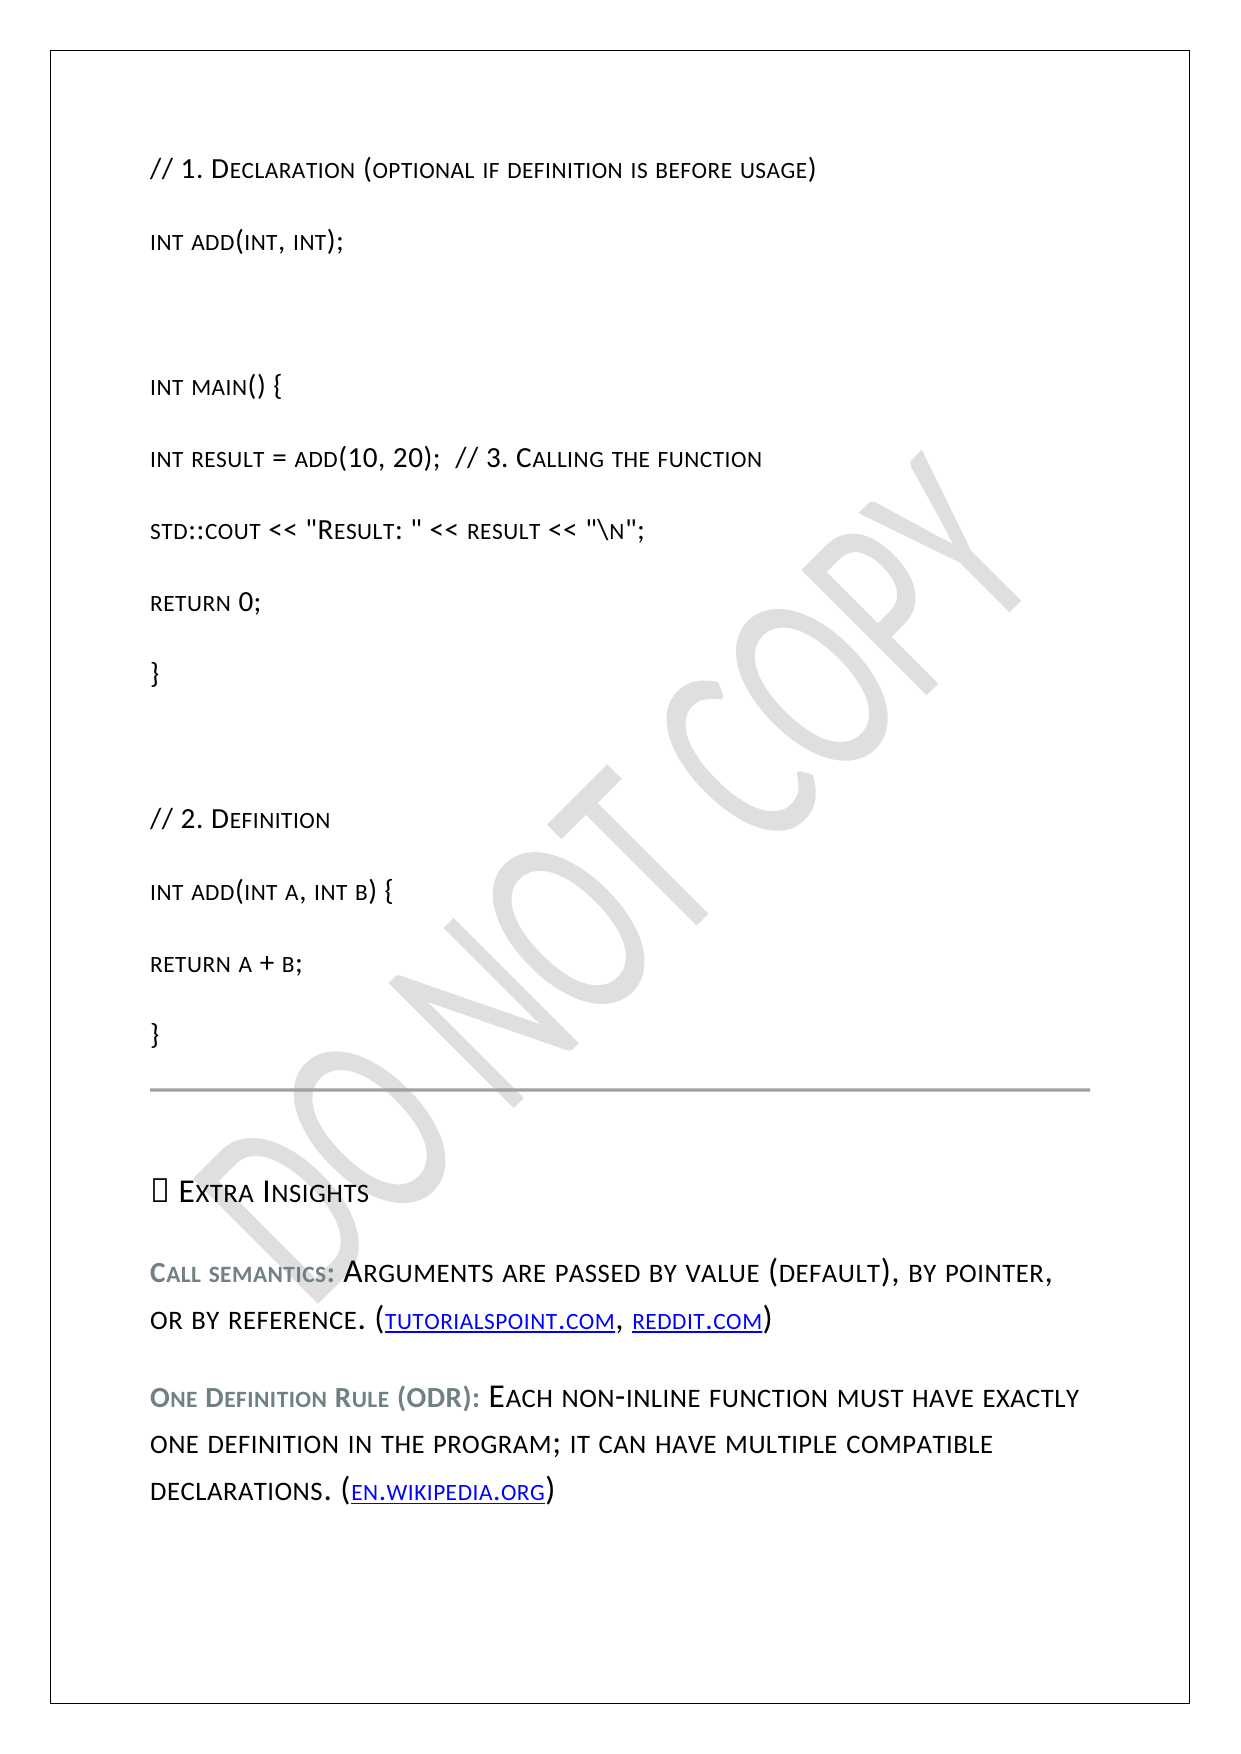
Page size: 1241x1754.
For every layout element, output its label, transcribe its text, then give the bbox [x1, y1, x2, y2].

subtitle int main() { [150, 367, 1090, 402]
subtitle int add(int, int); [150, 222, 1090, 258]
subtitle int result = add(10, 20); // 3. Calling the function [150, 439, 1090, 474]
subtitle 🧩 Extra Insights [150, 1166, 1090, 1212]
subtitle return a + b; [150, 944, 1090, 980]
subtitle int add(int a, int b) { [150, 872, 1090, 907]
subtitle One Definition Rule (ODR): Each non-inline function must have exactly one definition in the program; it can have multiple compatible declarations. (en.wikipedia.org) [150, 1375, 1090, 1509]
subtitle std::cout << "Result: " << result << "\n"; [150, 511, 1090, 547]
subtitle return 0; [150, 583, 1090, 619]
subtitle } [150, 1016, 1090, 1052]
subtitle // 2. Definition [150, 800, 1090, 835]
subtitle } [150, 655, 1090, 691]
subtitle Call semantics: Arguments are passed by value (default), by pointer, or by reference. (tutorialspoint.com, reddit.com) [150, 1250, 1090, 1337]
subtitle // 1. Declaration (optional if definition is before usage) [150, 150, 1090, 186]
